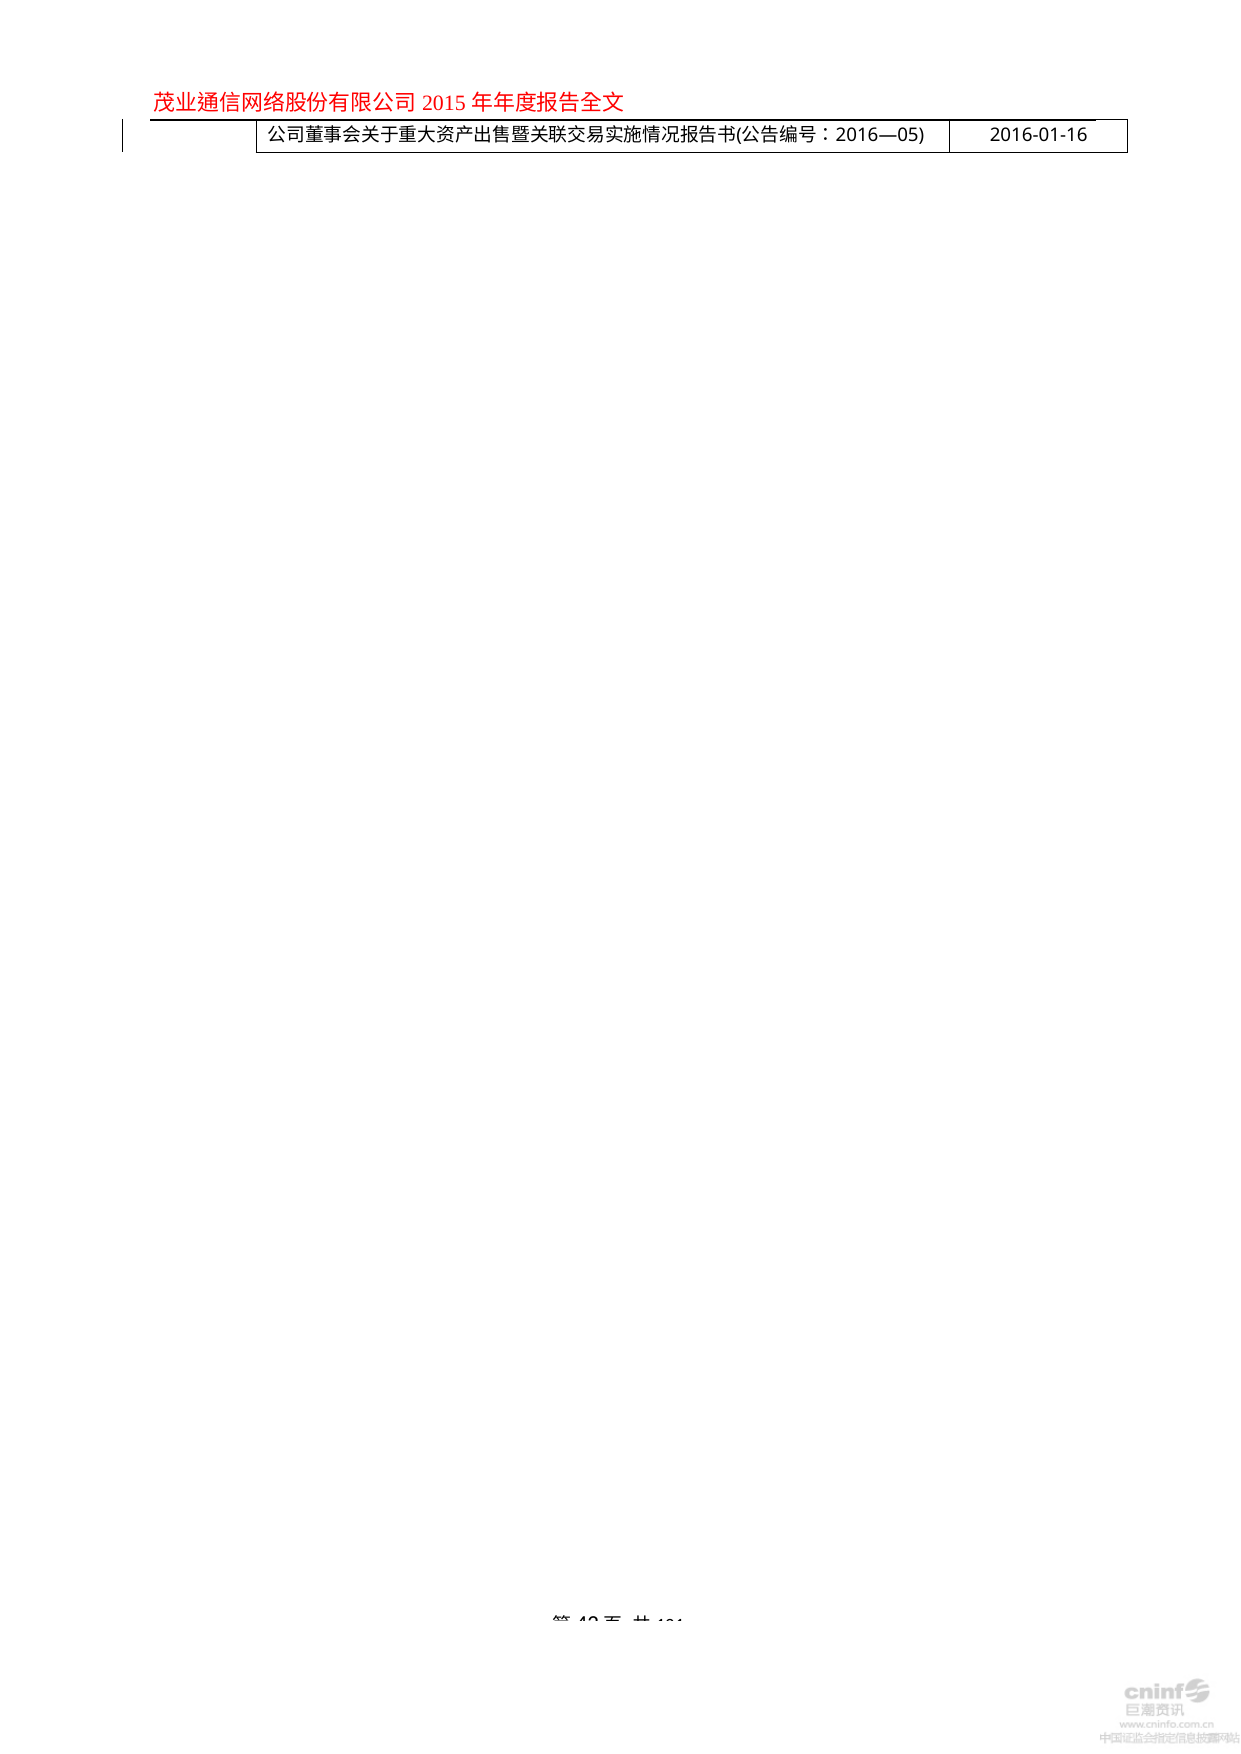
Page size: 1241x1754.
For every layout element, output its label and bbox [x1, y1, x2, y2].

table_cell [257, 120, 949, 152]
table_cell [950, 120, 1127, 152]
picture [1099, 1673, 1241, 1754]
